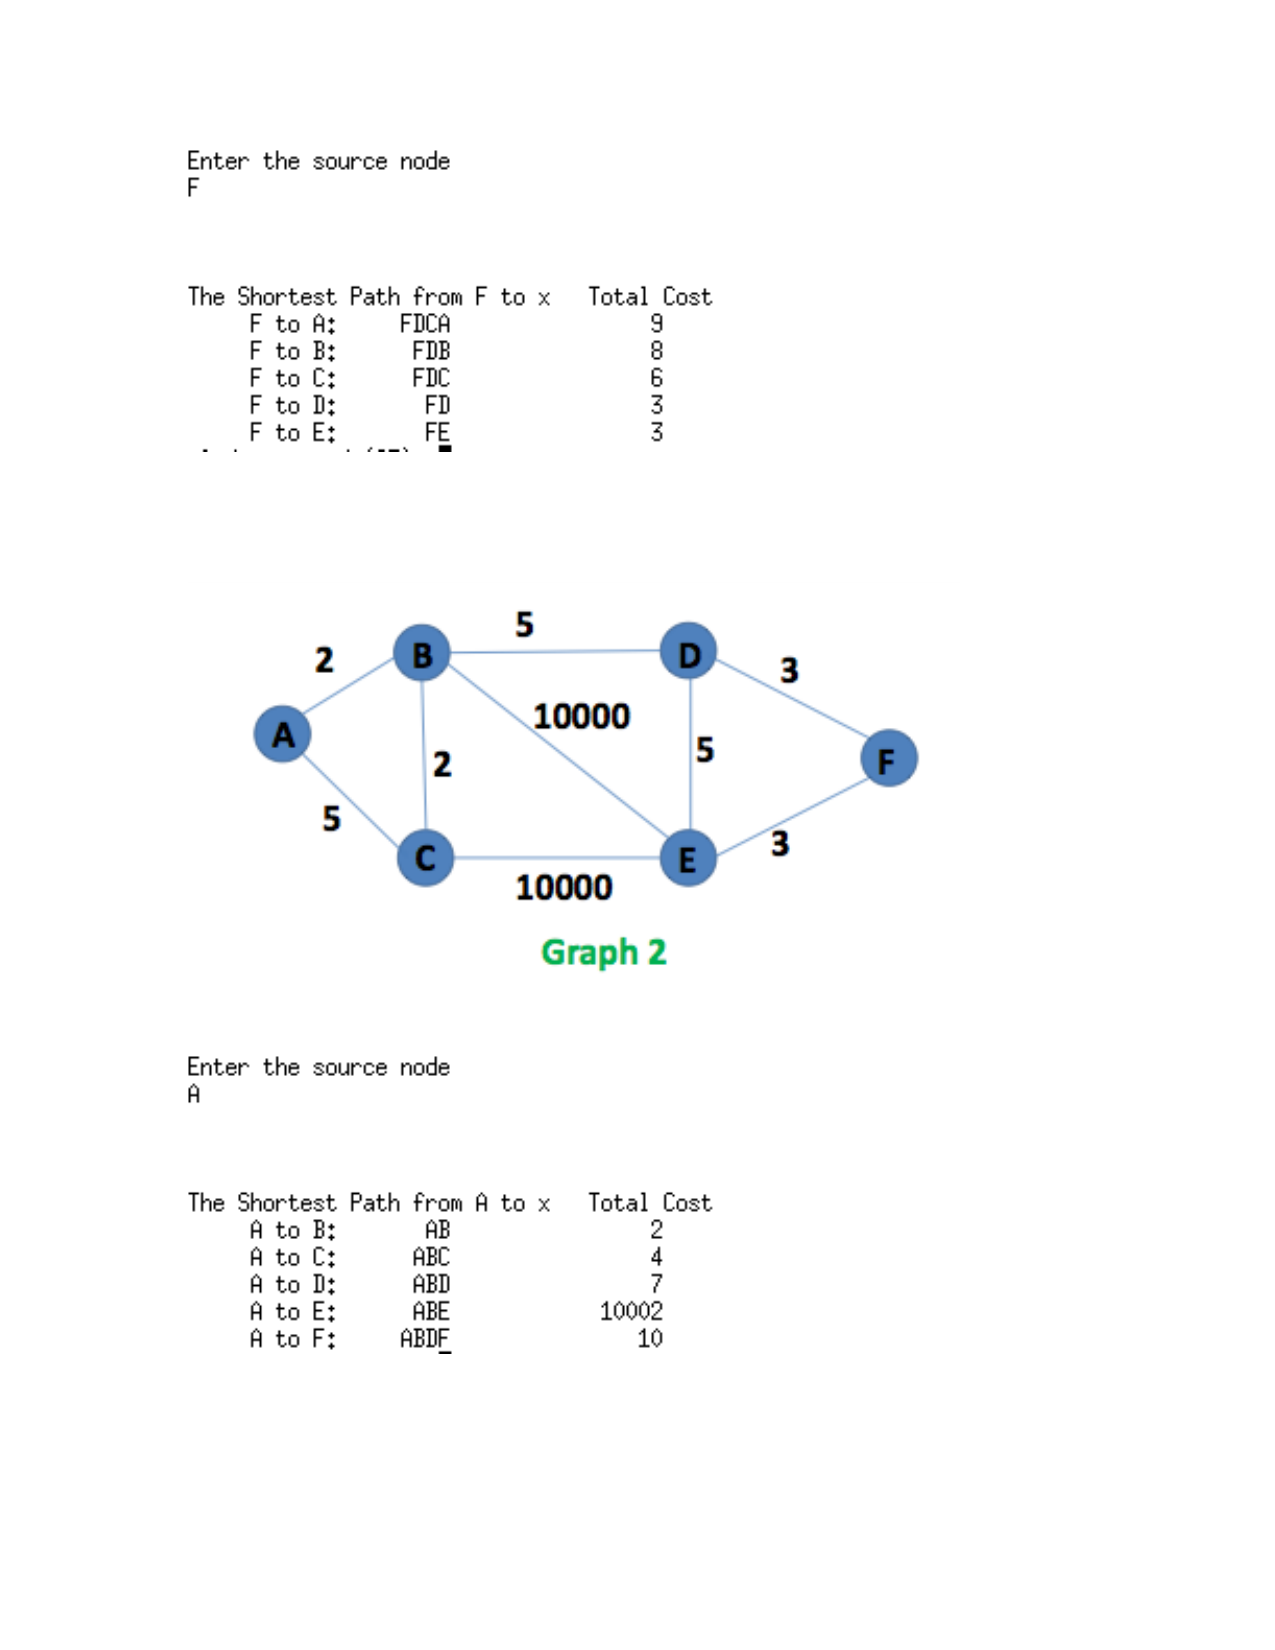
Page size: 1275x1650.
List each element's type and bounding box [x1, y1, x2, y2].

picture [187, 581, 961, 1013]
picture [187, 150, 719, 452]
picture [187, 1055, 721, 1354]
